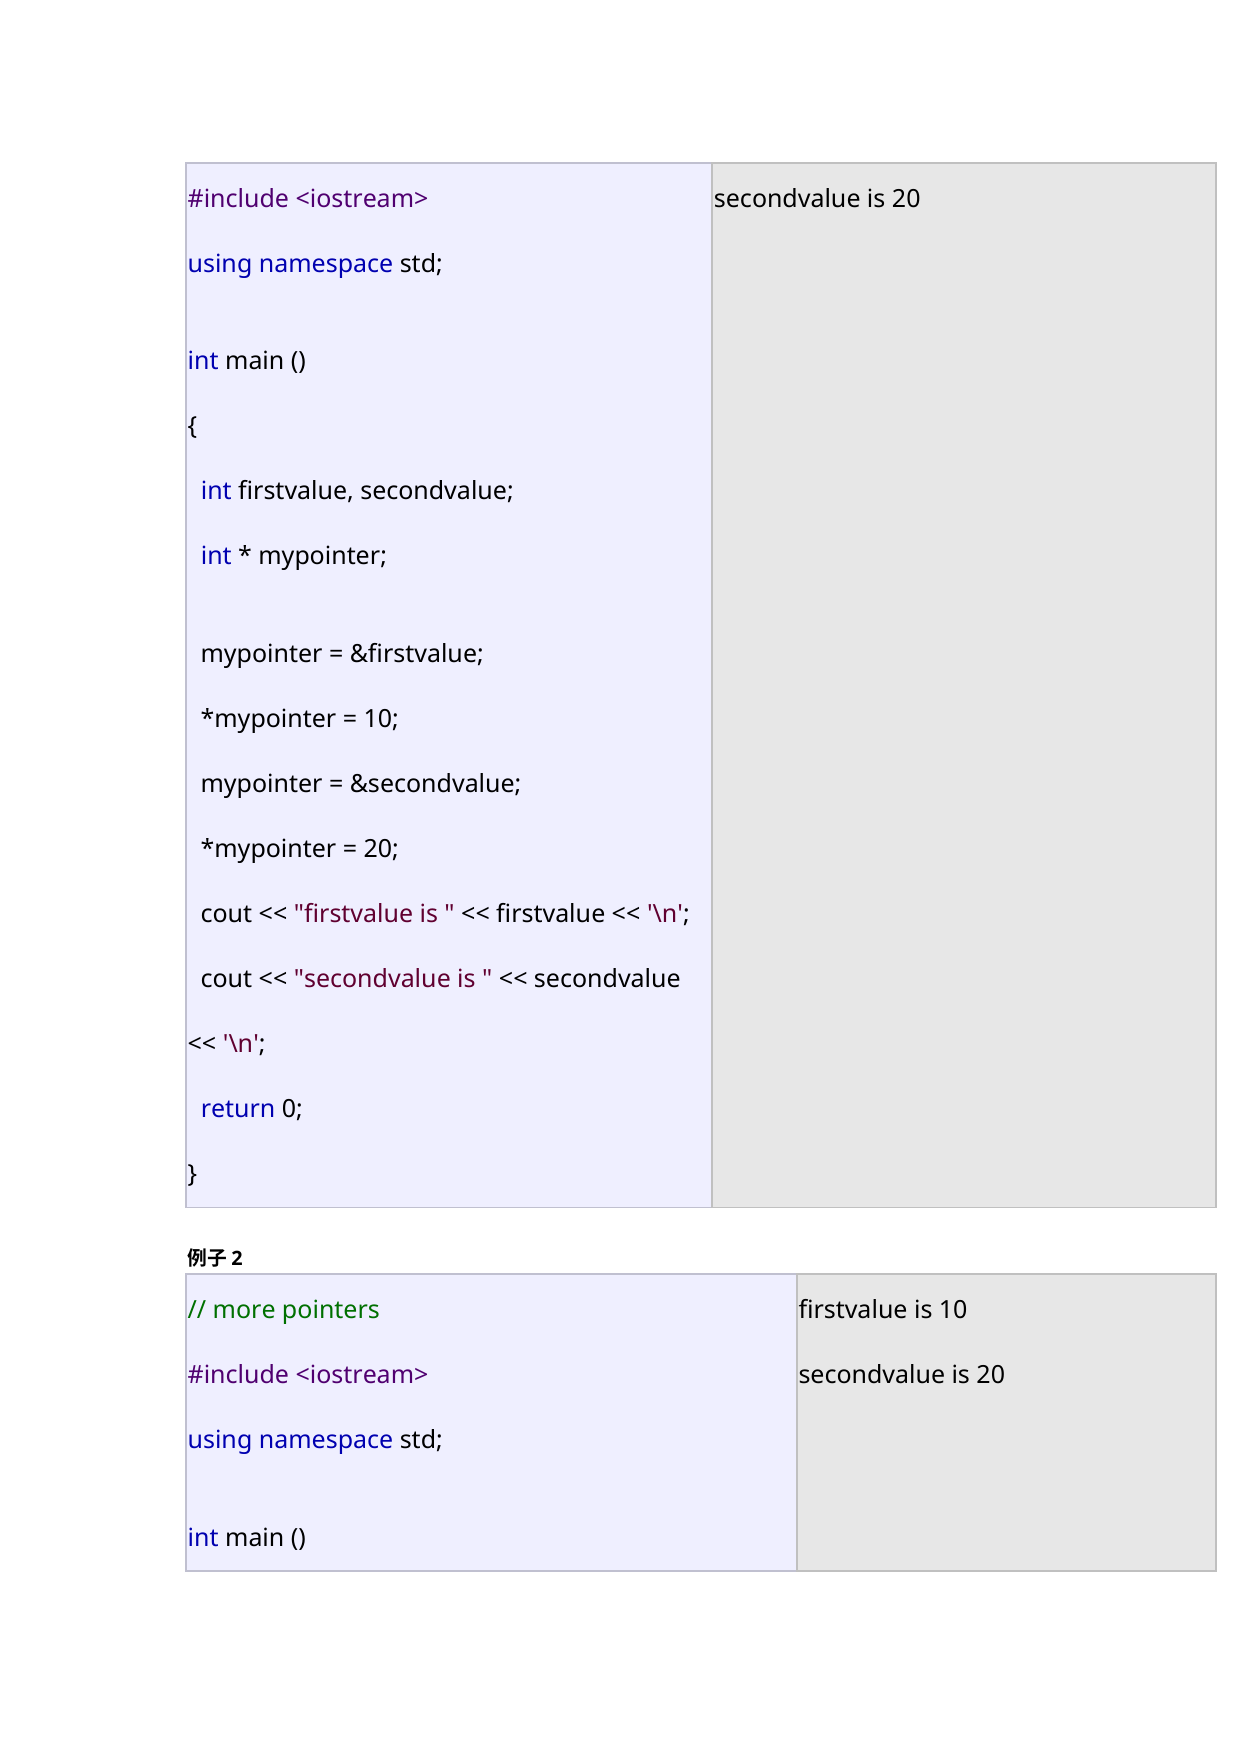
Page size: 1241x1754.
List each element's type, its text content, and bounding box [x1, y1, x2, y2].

table_header firstvalue is 10 secondvalue is 20 [713, 164, 1215, 1207]
text 例子2 [187, 1241, 1053, 1273]
table_header firstvalue is 10 secondvalue is 20 [798, 1275, 1215, 1570]
